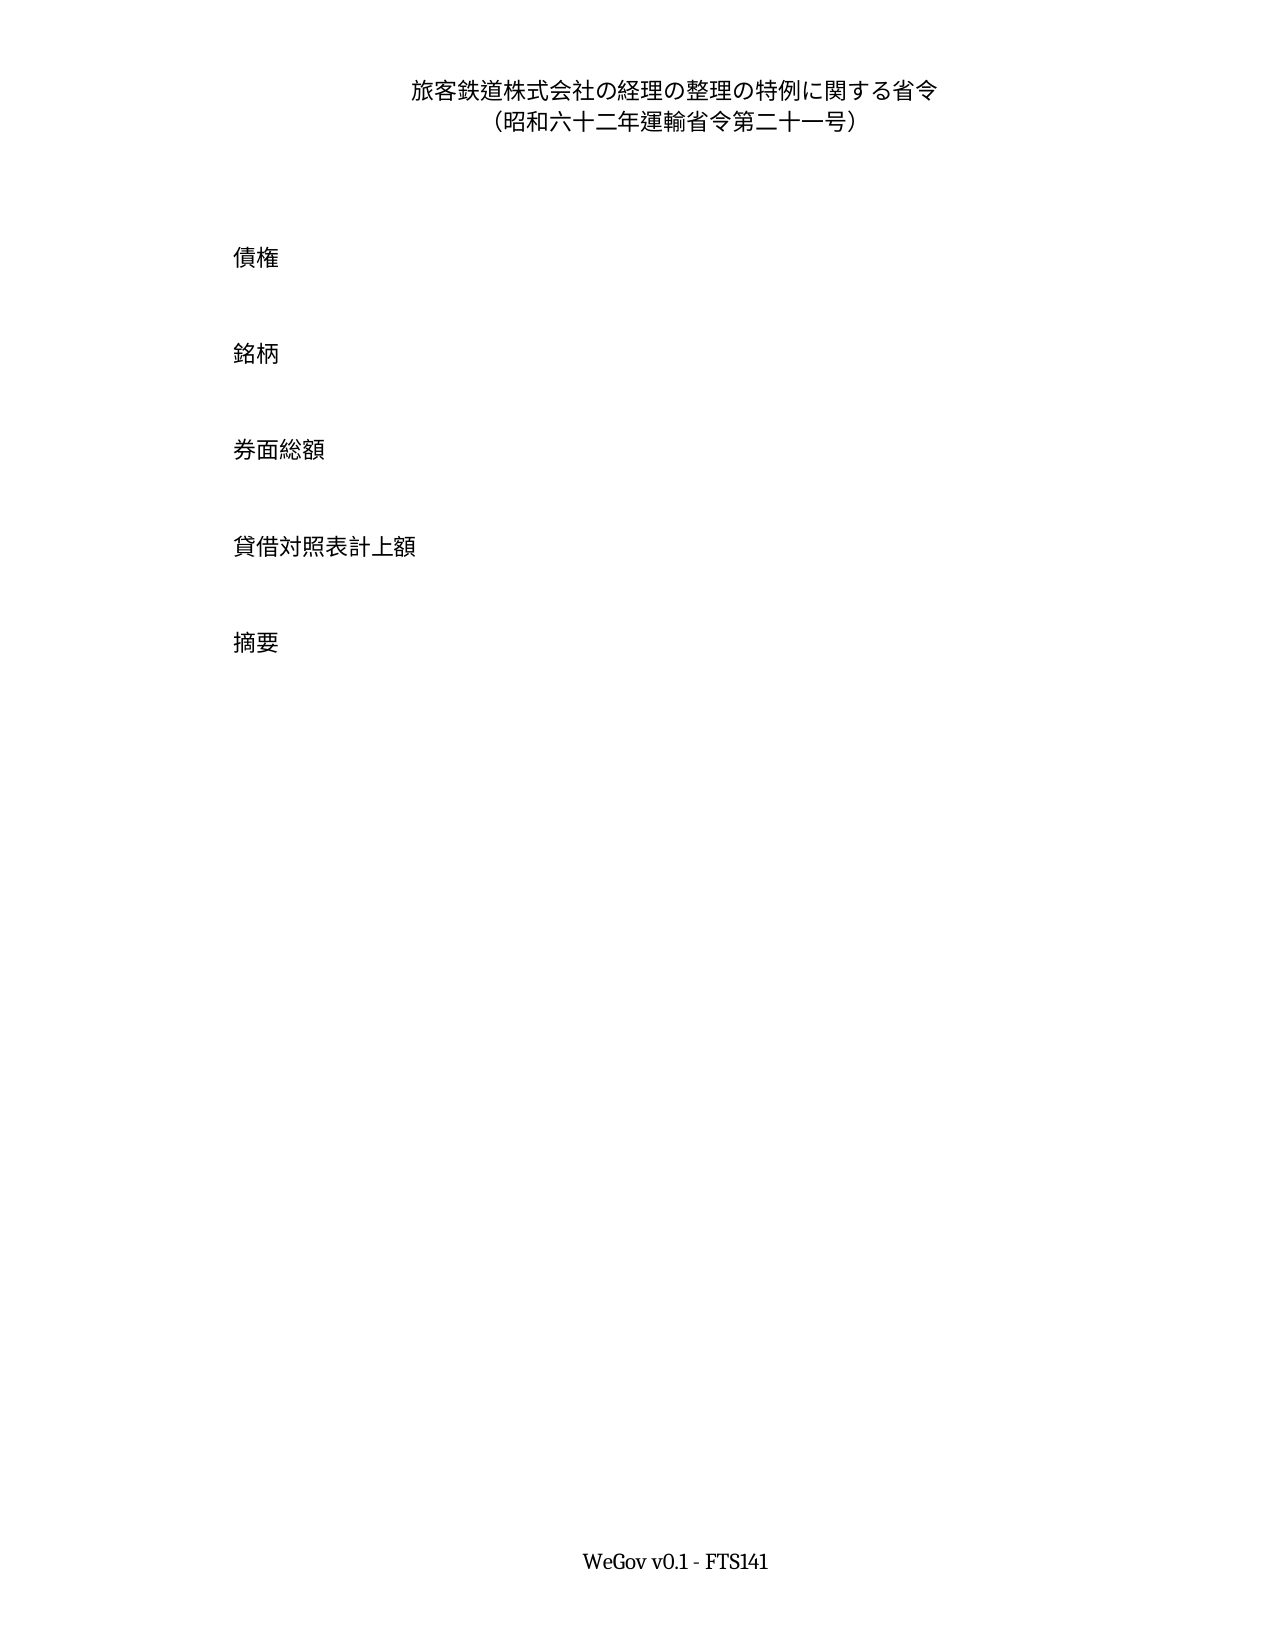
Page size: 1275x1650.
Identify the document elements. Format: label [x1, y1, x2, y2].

text [233, 150, 1087, 1474]
